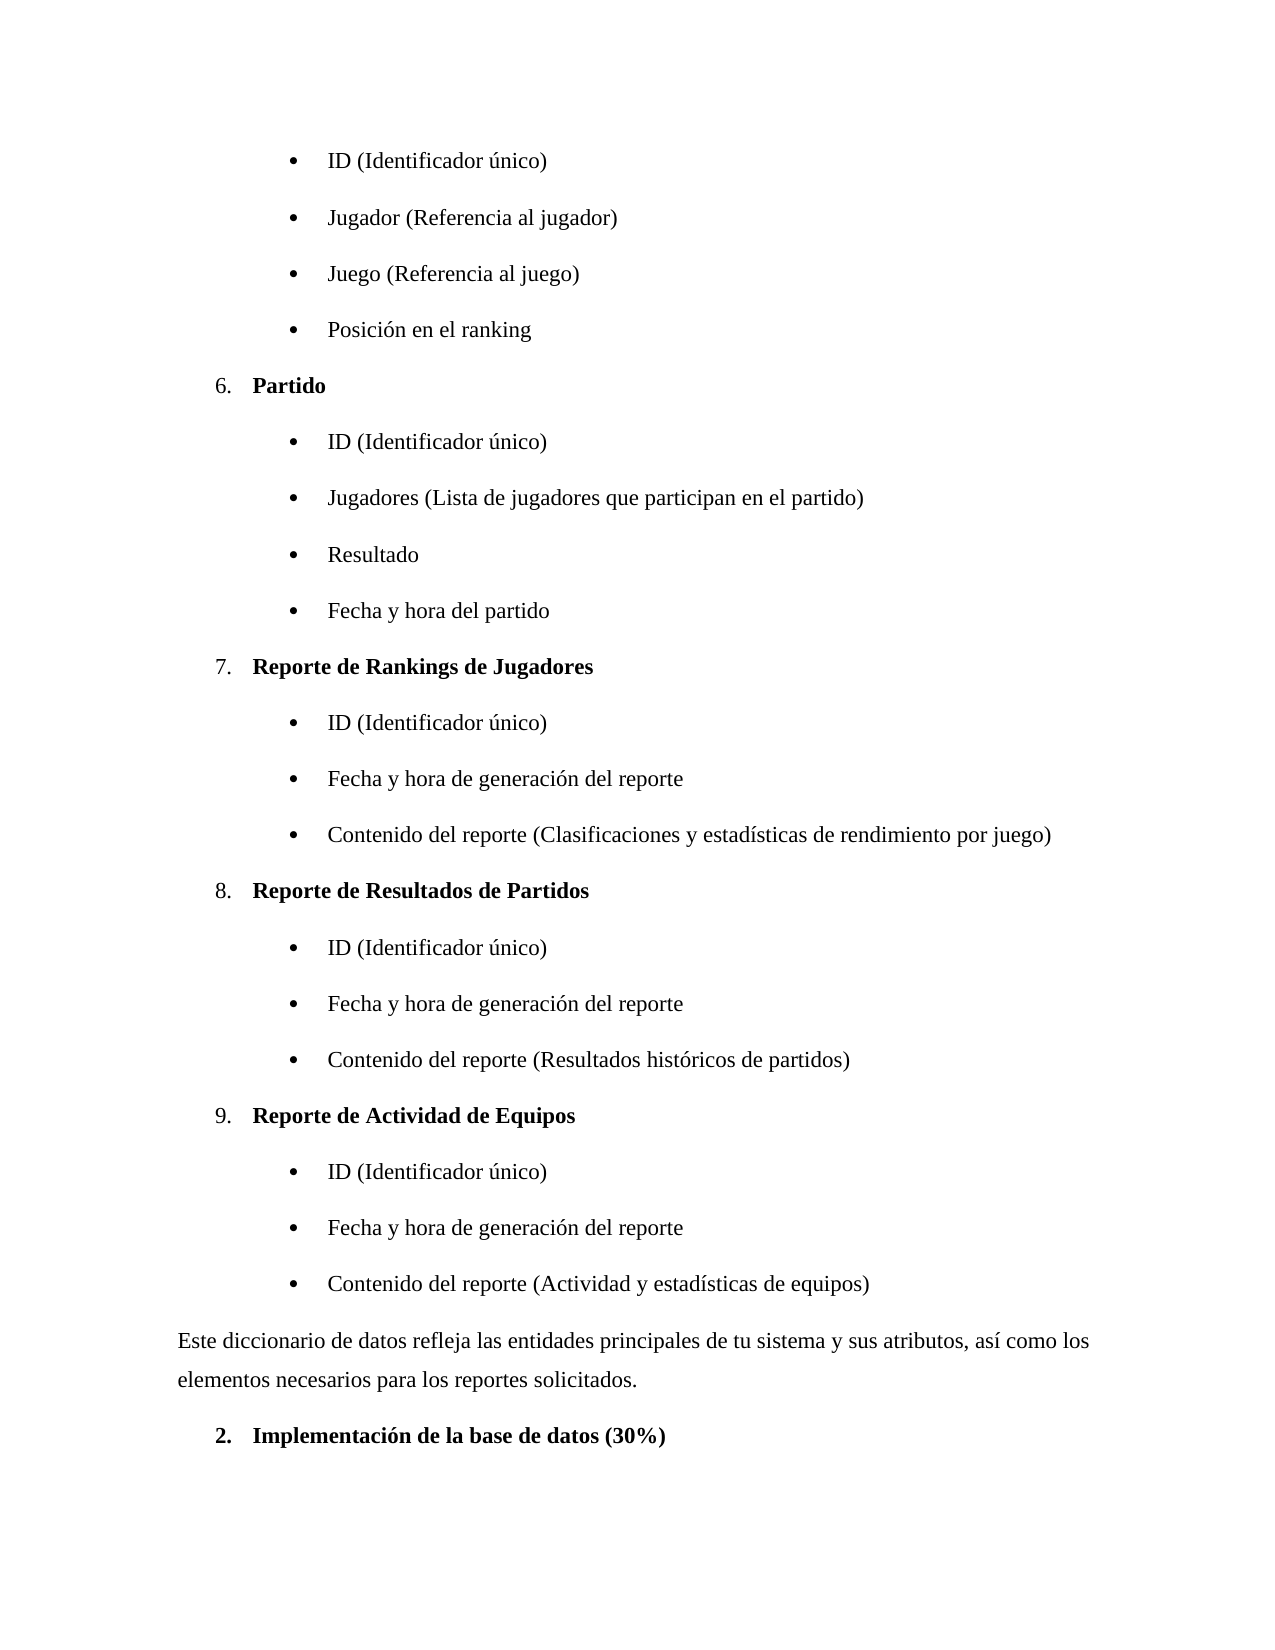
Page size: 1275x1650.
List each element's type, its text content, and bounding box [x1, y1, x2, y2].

list ID (Identificador único) [290, 148, 1098, 174]
list Reporte de Resultados de Partidos [215, 877, 1098, 904]
list Contenido del reporte (Resultados históricos de partidos) [290, 1046, 1098, 1072]
list Partido [215, 372, 1098, 398]
list Implementación de la base de datos (30%) [215, 1422, 1098, 1449]
list Fecha y hora de generación del reporte [290, 1214, 1098, 1241]
list Posición en el ranking [290, 316, 1098, 342]
list Contenido del reporte (Clasificaciones y estadísticas de rendimiento por juego) [290, 821, 1098, 848]
list Juego (Referencia al juego) [290, 260, 1098, 286]
list ID (Identificador único) [290, 934, 1098, 960]
list Reporte de Rankings de Jugadores [215, 653, 1098, 679]
list Fecha y hora de generación del reporte [290, 990, 1098, 1016]
list Jugador (Referencia al jugador) [290, 204, 1098, 230]
list Contenido del reporte (Actividad y estadísticas de equipos) [290, 1271, 1098, 1297]
list Jugadores (Lista de jugadores que participan en el partido) [290, 484, 1098, 511]
list ID (Identificador único) [290, 428, 1098, 455]
list ID (Identificador único) [290, 1158, 1098, 1184]
list Resultado [290, 541, 1098, 567]
list ID (Identificador único) [290, 709, 1098, 735]
list Fecha y hora del partido [290, 597, 1098, 623]
list Fecha y hora de generación del reporte [290, 765, 1098, 792]
list Reporte de Actividad de Equipos [215, 1102, 1098, 1128]
text Este diccionario de datos refleja las entidades principales de tu sistema y sus atributos, así como los elementos necesarios para los reportes solicitados. [177, 1327, 1098, 1392]
